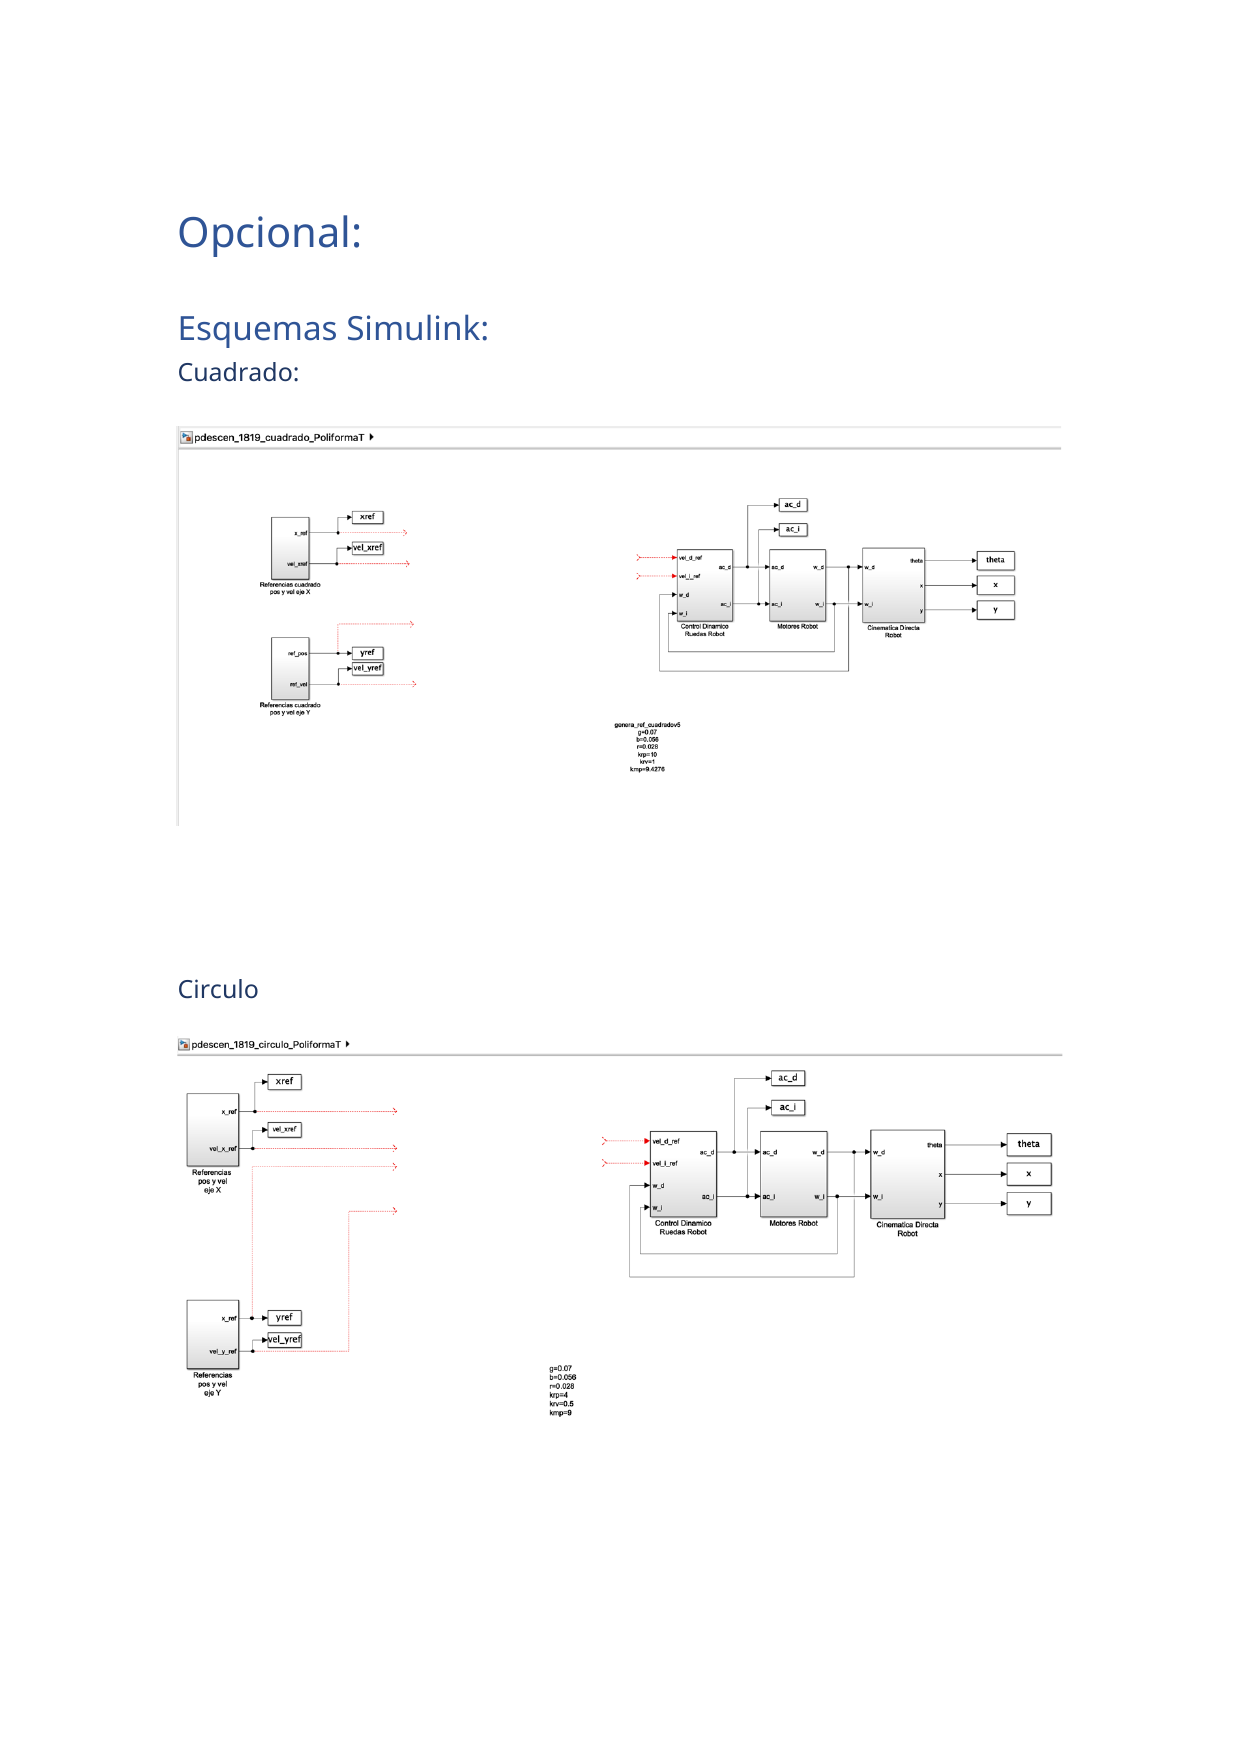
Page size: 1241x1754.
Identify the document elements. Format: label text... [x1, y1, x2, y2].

subtitle Opcional: [177, 203, 1063, 260]
subtitle Circulo [177, 971, 1063, 1005]
picture [176, 426, 1062, 826]
subtitle Cuadrado: [177, 355, 1063, 389]
subtitle Esquemas Simulink: [177, 305, 1063, 351]
picture [177, 1036, 1063, 1435]
